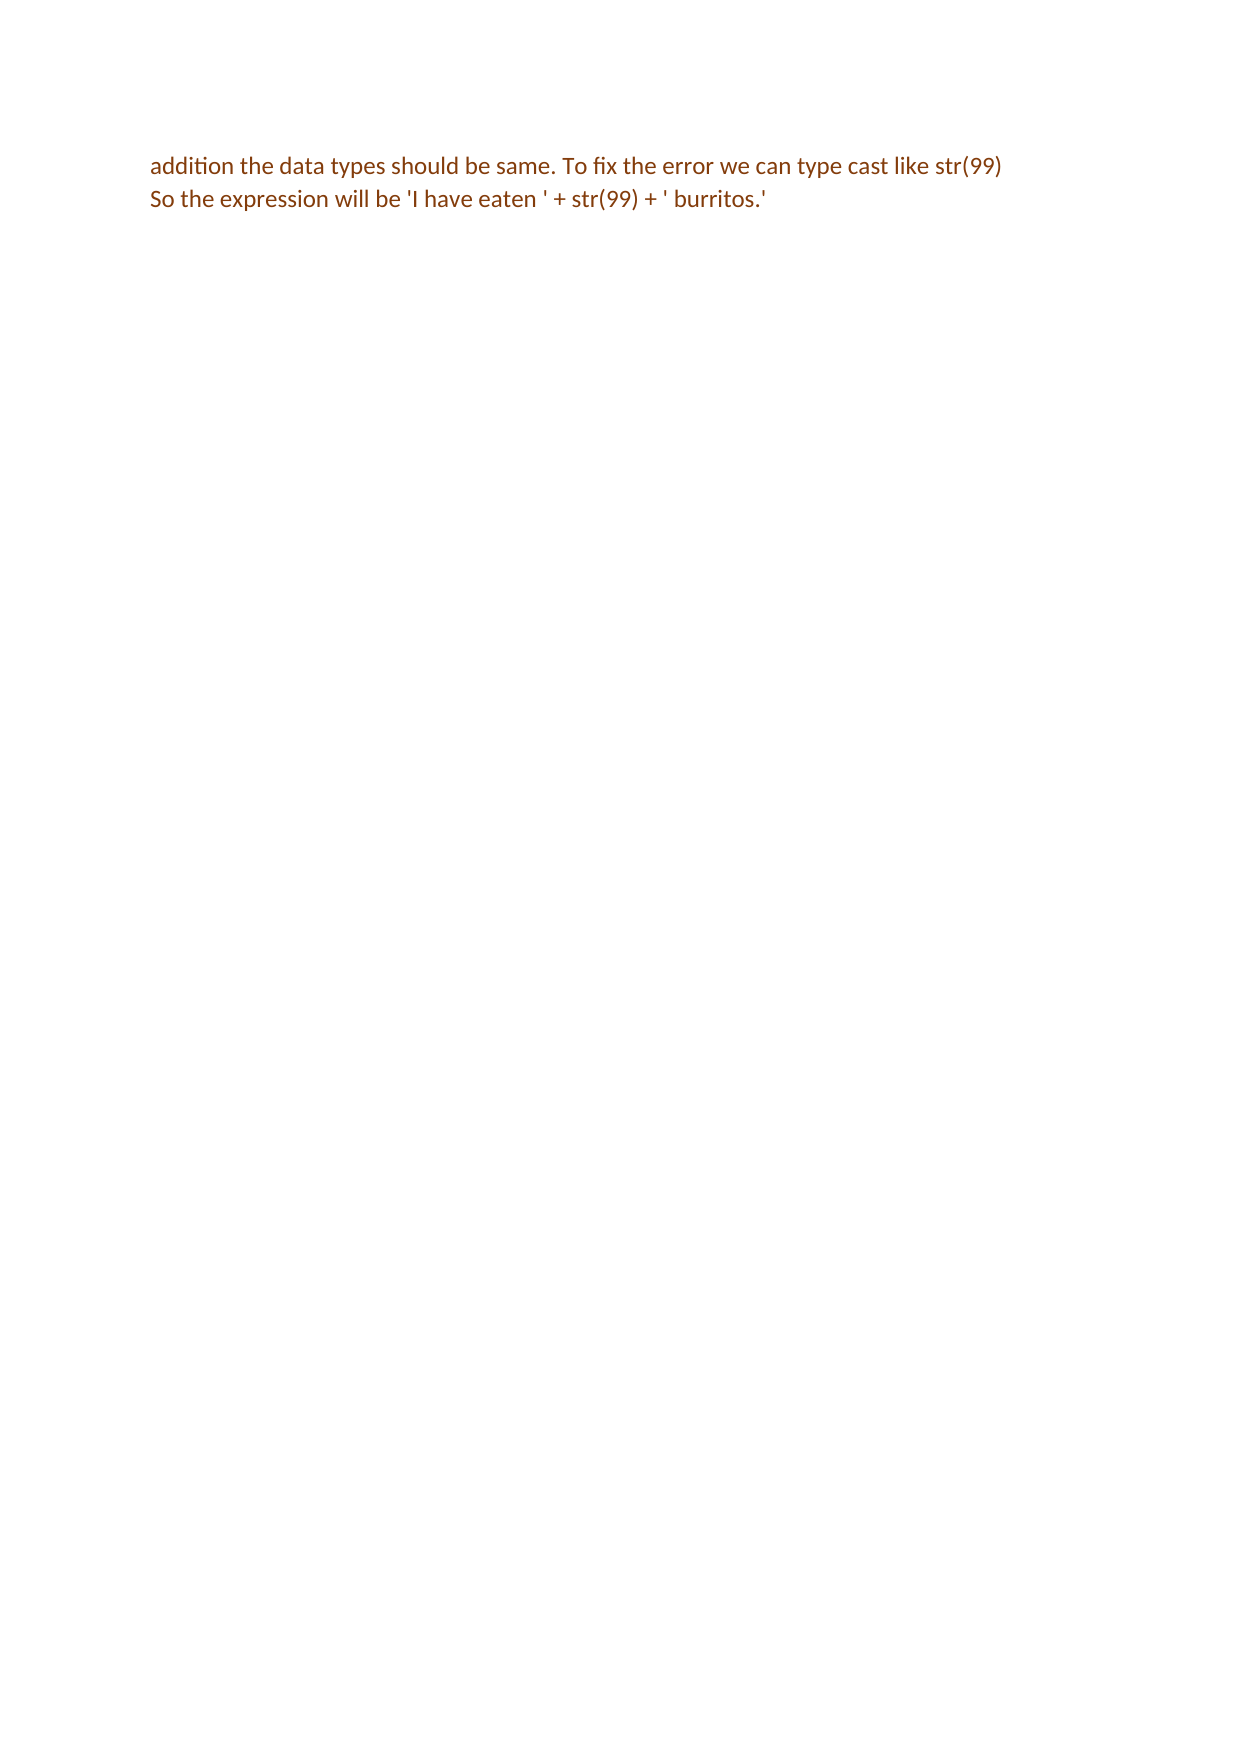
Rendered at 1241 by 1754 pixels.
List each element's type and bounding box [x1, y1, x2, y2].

text [150, 150, 1090, 213]
